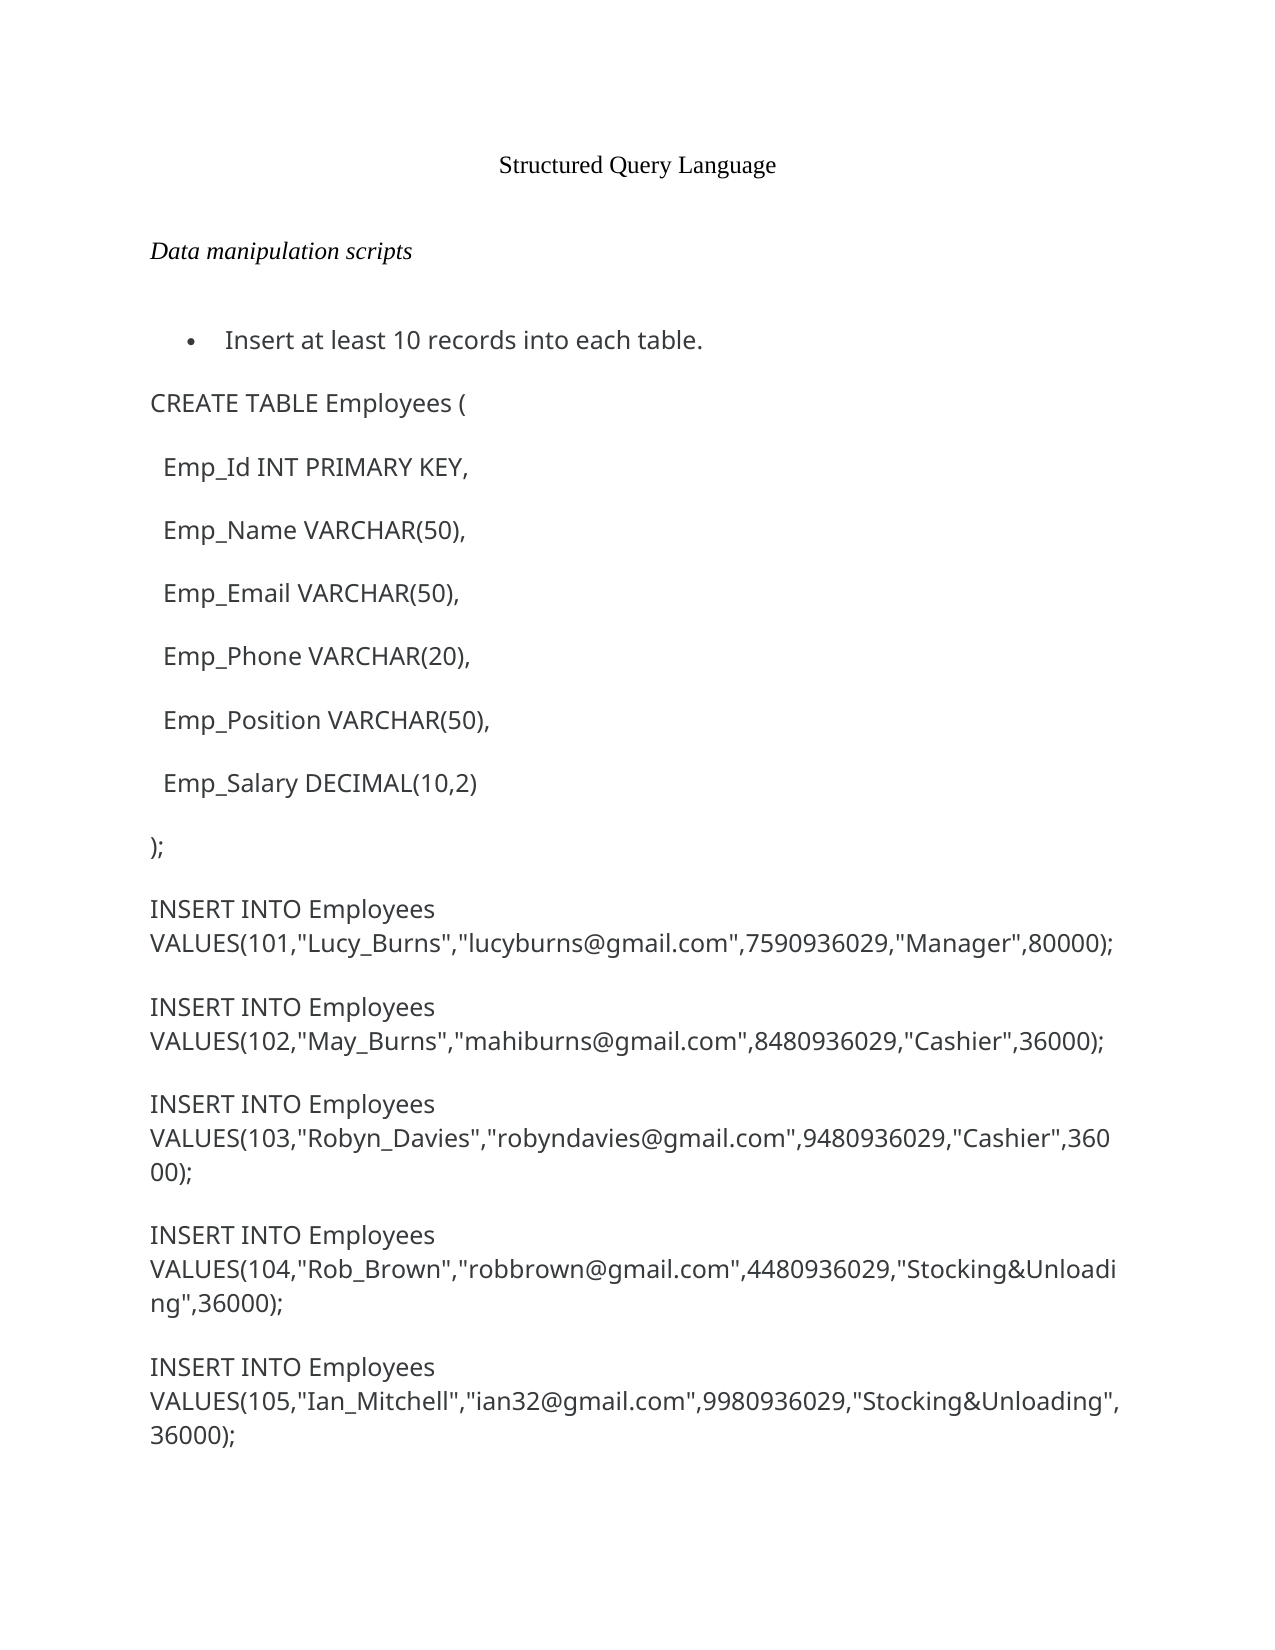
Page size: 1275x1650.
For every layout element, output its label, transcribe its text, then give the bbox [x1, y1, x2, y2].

subtitle Structured Query Language [150, 150, 1125, 179]
text Emp_Id INT PRIMARY KEY, [150, 449, 1125, 483]
subtitle Data manipulation scripts [150, 236, 1125, 265]
text Emp_Email VARCHAR(50), [150, 576, 1125, 610]
text Emp_Position VARCHAR(50), [150, 702, 1125, 736]
text INSERT INTO Employees VALUES(101,"Lucy_Burns","lucyburns@gmail.com",7590936029,"Manager",80000); [150, 892, 1125, 960]
text ); [150, 829, 1125, 863]
text Emp_Salary DECIMAL(10,2) [150, 766, 1125, 799]
text Emp_Name VARCHAR(50), [150, 513, 1125, 547]
list Insert at least 10 records into each table. [187, 323, 1125, 357]
text INSERT INTO Employees VALUES(103,"Robyn_Davies","robyndavies@gmail.com",9480936029,"Cashier",36000); [150, 1087, 1125, 1189]
text Emp_Phone VARCHAR(20), [150, 639, 1125, 673]
text INSERT INTO Employees VALUES(105,"Ian_Mitchell","ian32@gmail.com",9980936029,"Stocking&Unloading",36000); [150, 1349, 1125, 1451]
text INSERT INTO Employees VALUES(104,"Rob_Brown","robbrown@gmail.com",4480936029,"Stocking&Unloading",36000); [150, 1218, 1125, 1320]
text INSERT INTO Employees VALUES(102,"May_Burns","mahiburns@gmail.com",8480936029,"Cashier",36000); [150, 989, 1125, 1057]
text CREATE TABLE Employees ( [150, 386, 1125, 420]
